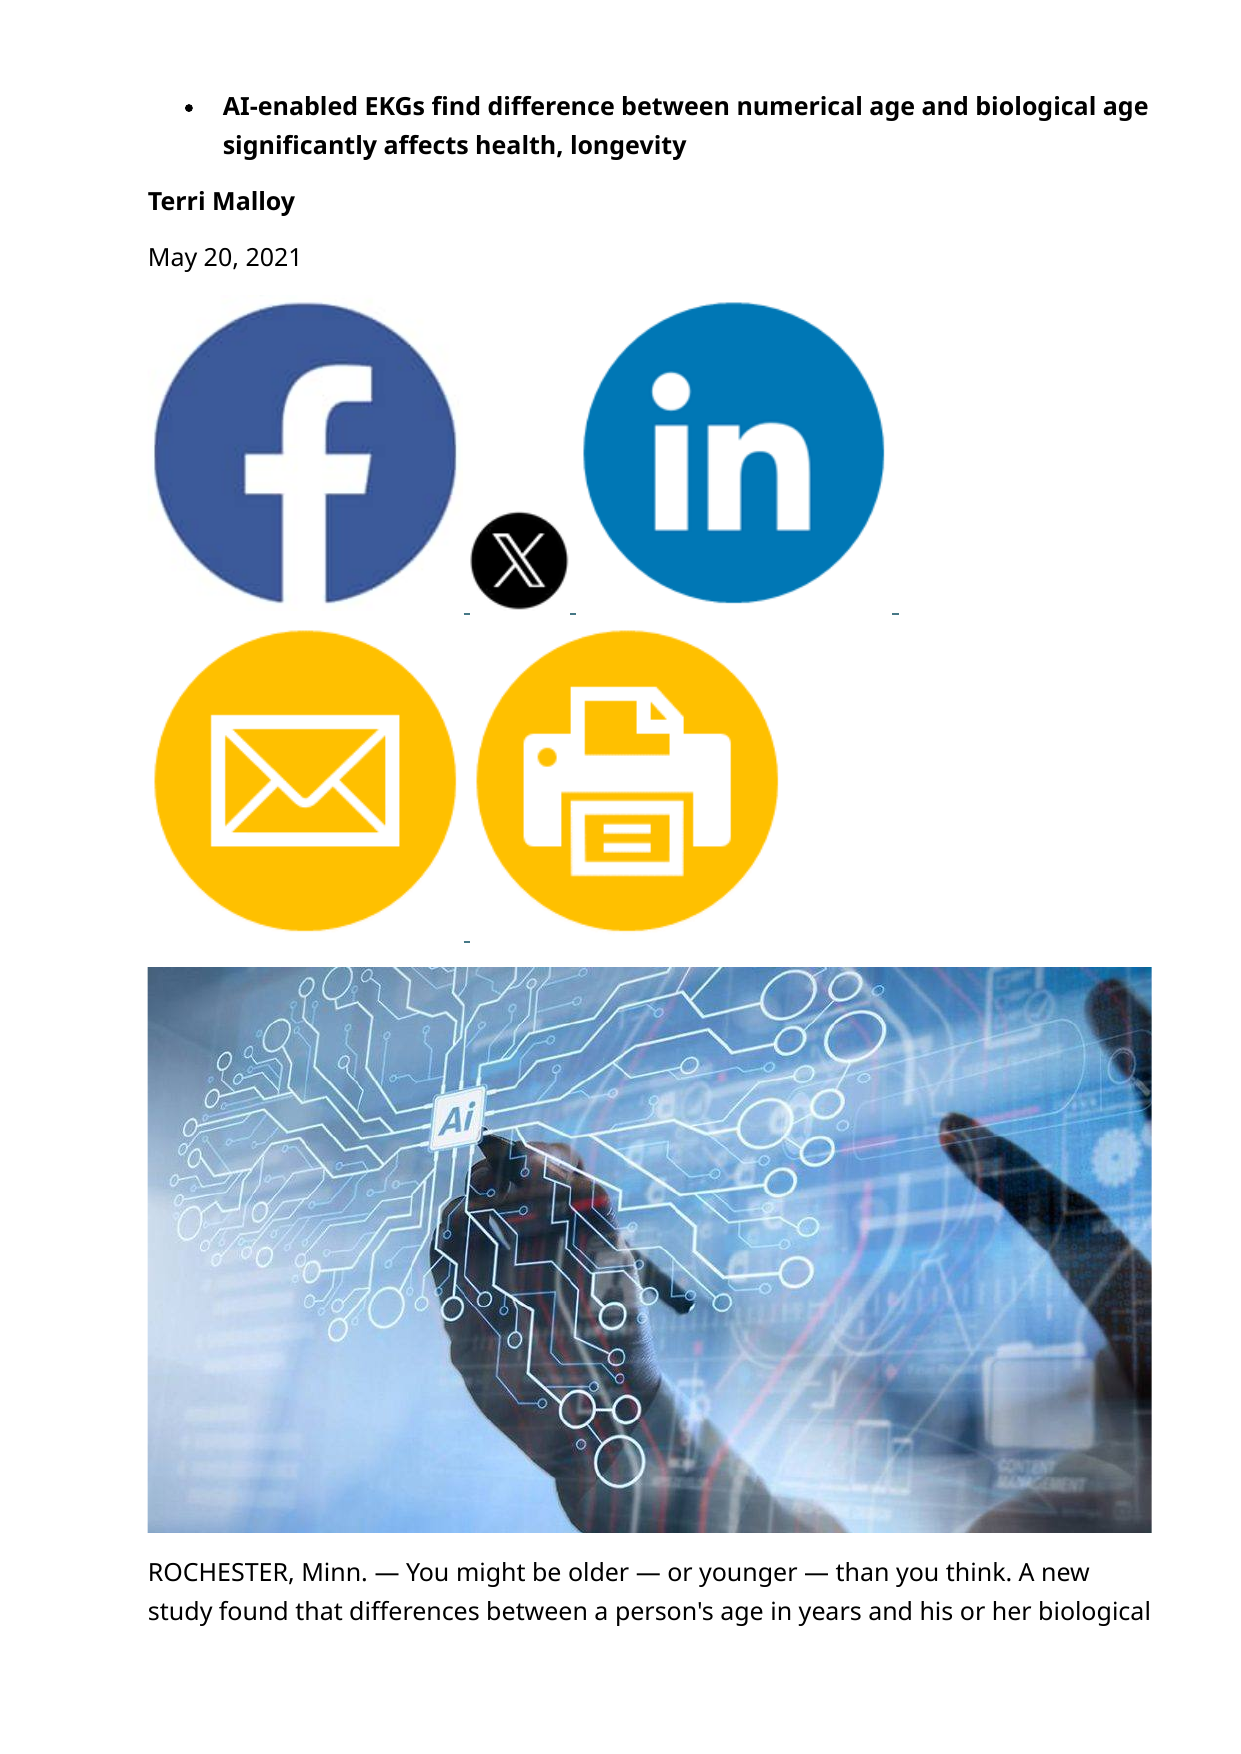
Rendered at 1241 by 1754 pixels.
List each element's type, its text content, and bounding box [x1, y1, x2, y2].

picture [147, 623, 464, 939]
picture [147, 295, 464, 611]
text May 20, 2021 [148, 239, 1152, 273]
picture [147, 967, 1152, 1533]
list AI-enabled EKGs find difference between numerical age and biological age significantly affects health, longevity [185, 88, 1152, 162]
picture [576, 295, 892, 611]
picture [469, 623, 786, 939]
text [148, 1554, 1152, 1628]
text Terri Malloy [148, 183, 1152, 218]
picture [469, 510, 570, 611]
